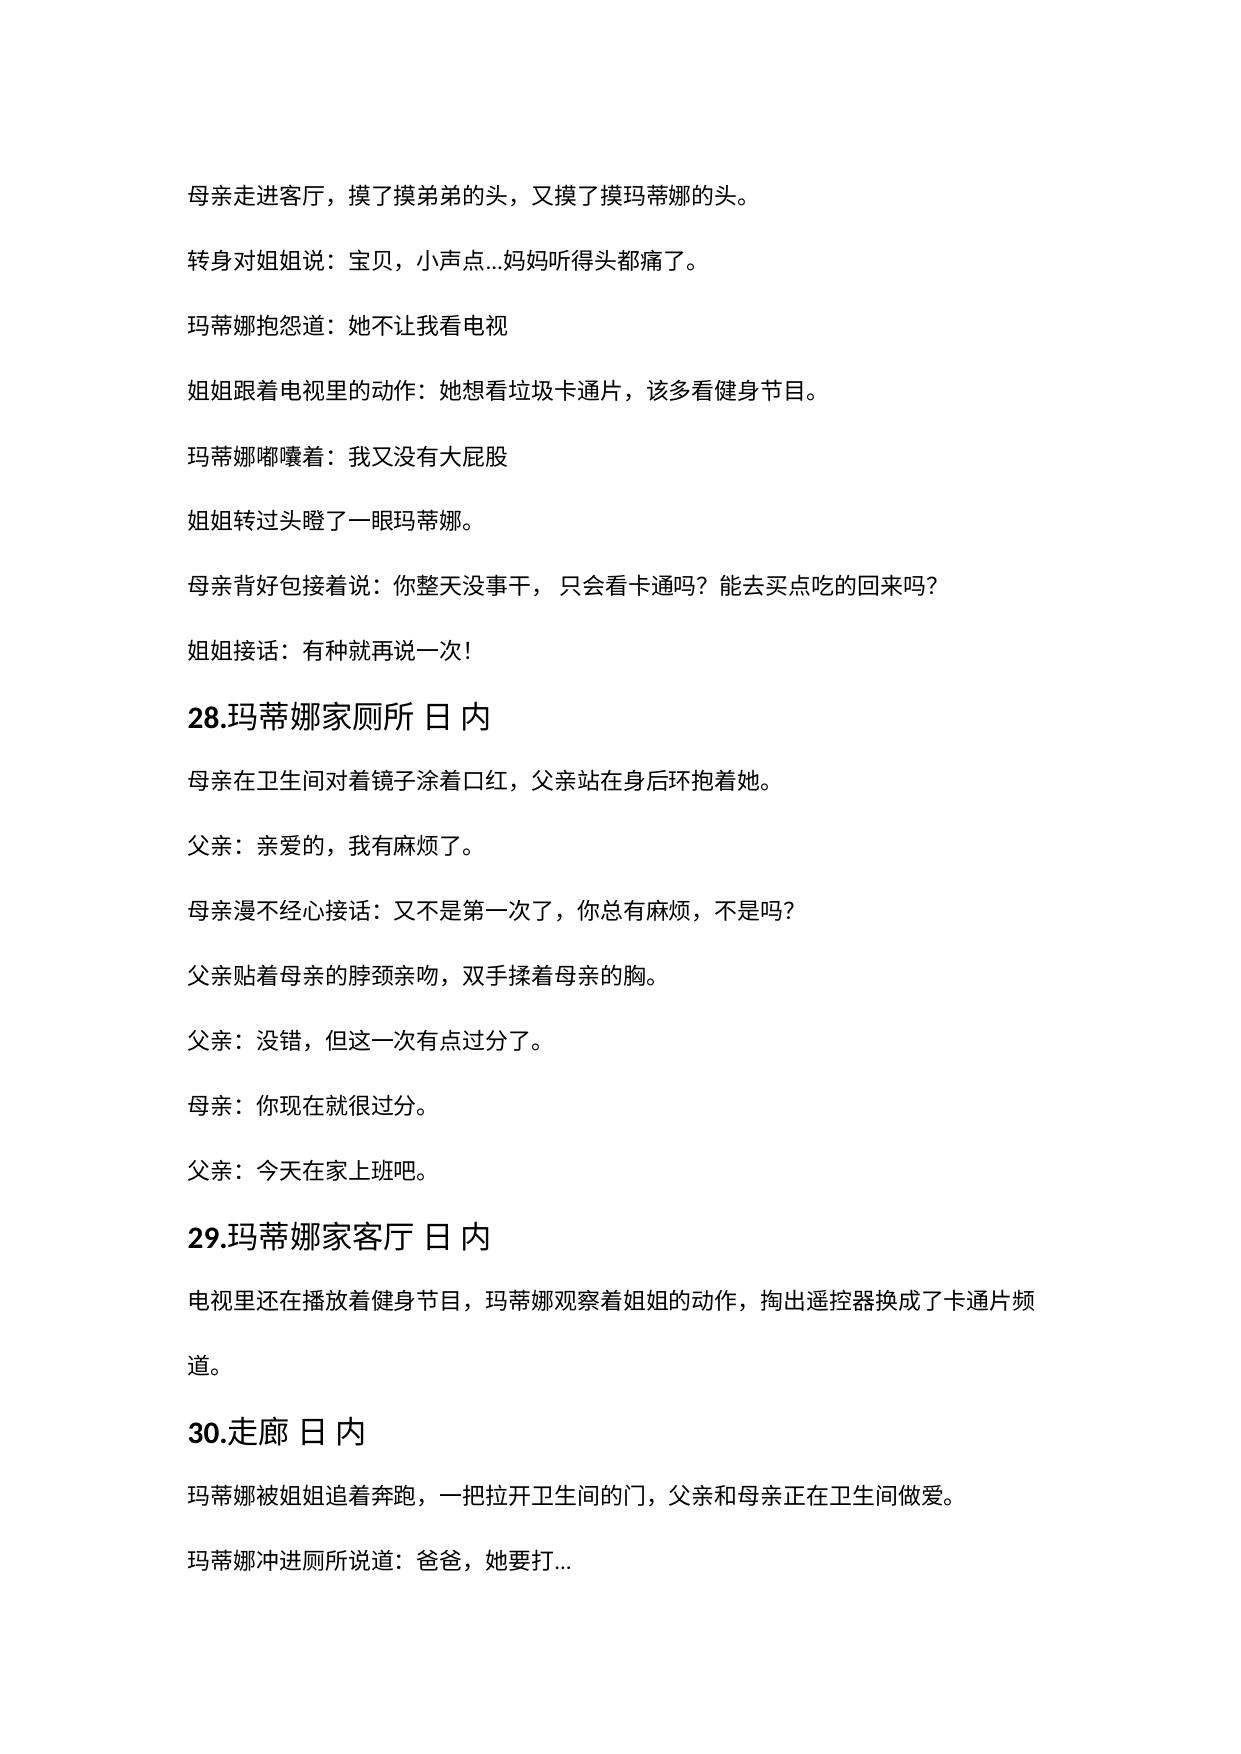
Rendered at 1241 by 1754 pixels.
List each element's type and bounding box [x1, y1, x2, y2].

list [187, 162, 1053, 487]
list [187, 487, 1053, 1592]
